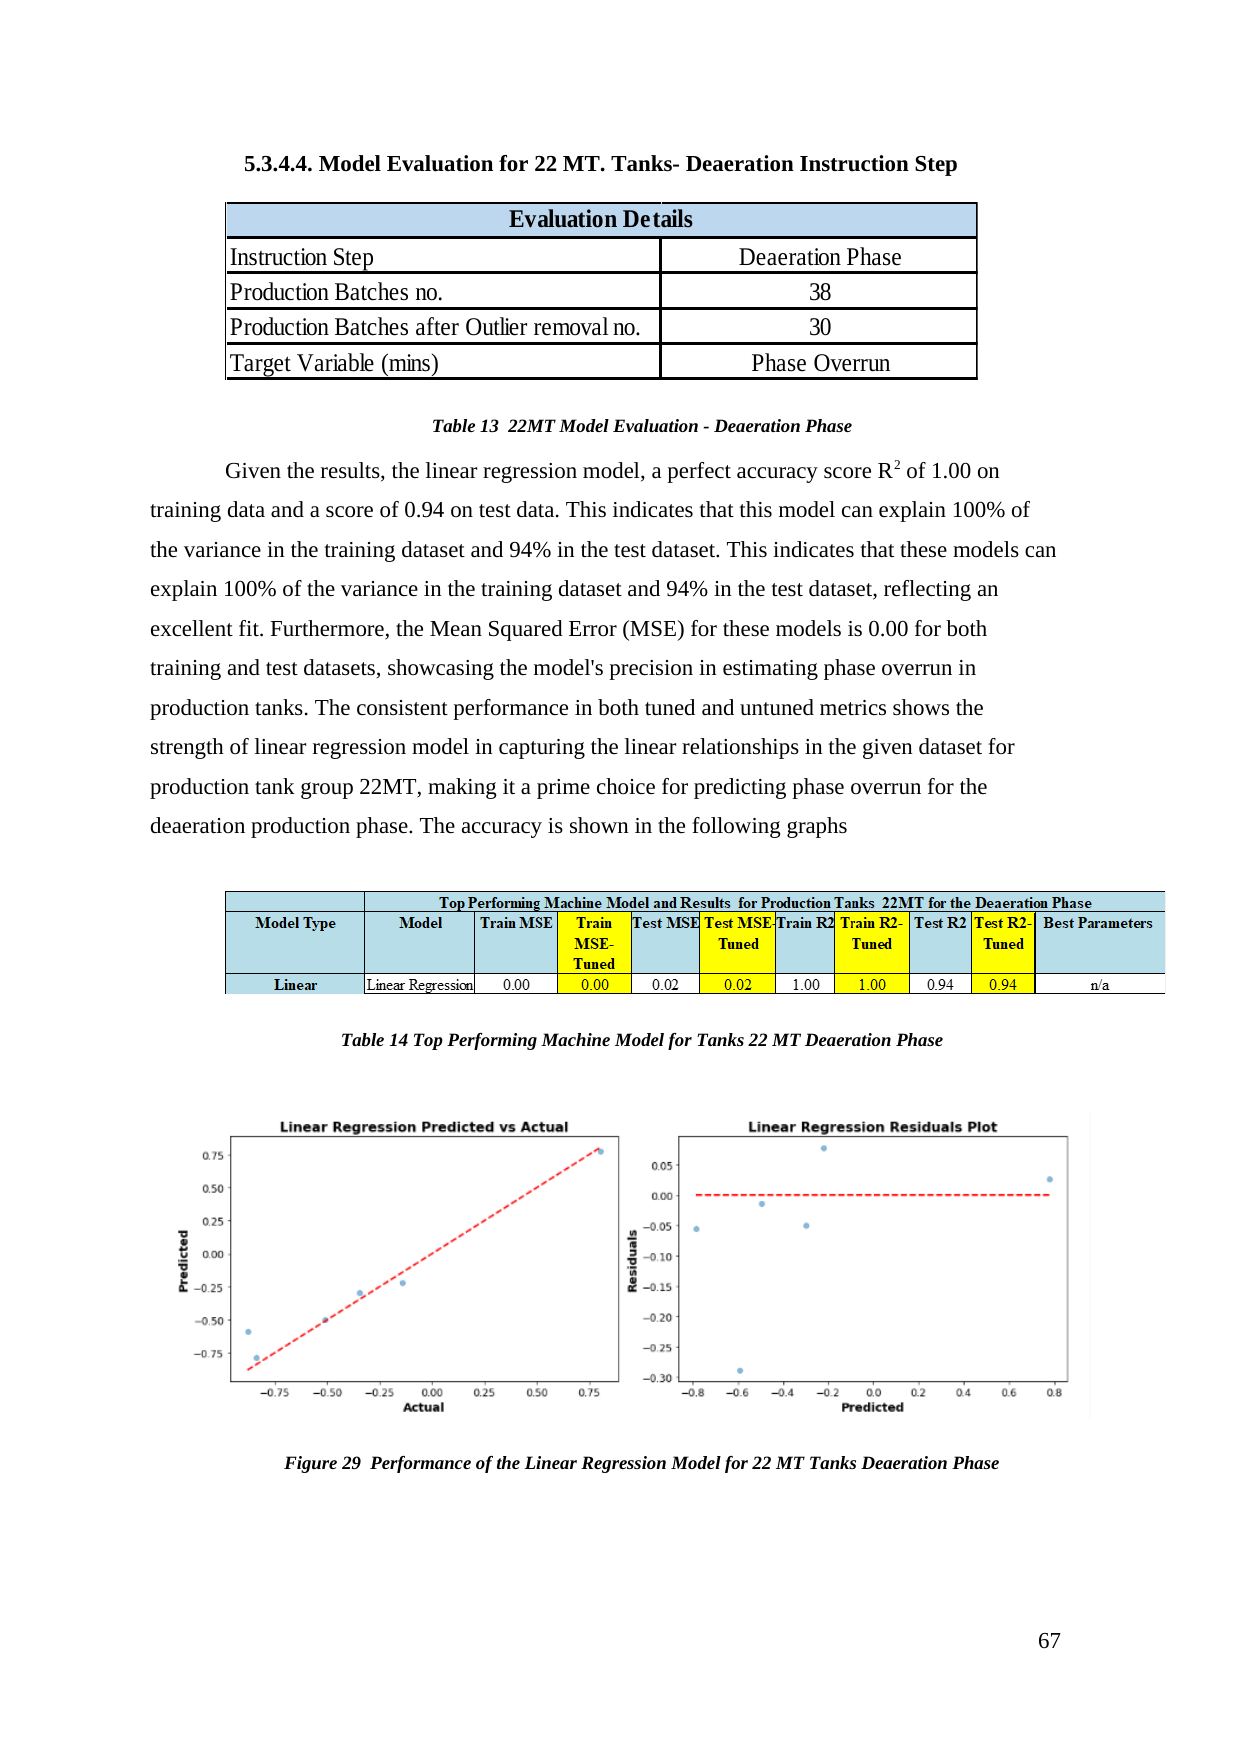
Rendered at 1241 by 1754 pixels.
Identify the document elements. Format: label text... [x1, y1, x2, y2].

picture [150, 1110, 1091, 1419]
text Given the results, the linear regression model, a perfect accuracy score R2 of 1.00 on training data and a score of 0.94 on test data. This indicates that this model can explain 100% of the variance in the training dataset and 94% in the test dataset. This indicates that these models can explain 100% of the variance in the training dataset and 94% in the test dataset, reflecting an excellent fit. Furthermore, the Mean Squared Error (MSE) for these models is 0.00 for both training and test datasets, showcasing the model's precision in estimating phase overrun in production tanks. The consistent performance in both tuned and untuned metrics shows the strength of linear regression model in capturing the linear relationships in the given dataset for production tank group 22MT, making it a prime choice for predicting phase overrun for the deaeration production phase. The accuracy is shown in the following graphs [150, 457, 1061, 839]
subtitle Model Evaluation for 22 MT. Tanks- Deaeration Instruction Step [174, 150, 1061, 176]
picture [225, 891, 1166, 995]
text Table 14 Top Performing Machine Model for Tanks 22 MT Deaeration Phase [150, 1029, 1061, 1050]
text Figure 29 Performance of the Linear Regression Model for 22 MT Tanks Deaeration Phase [150, 1452, 1061, 1474]
text Table 13 22MT Model Evaluation - Deaeration Phase [150, 415, 1061, 436]
